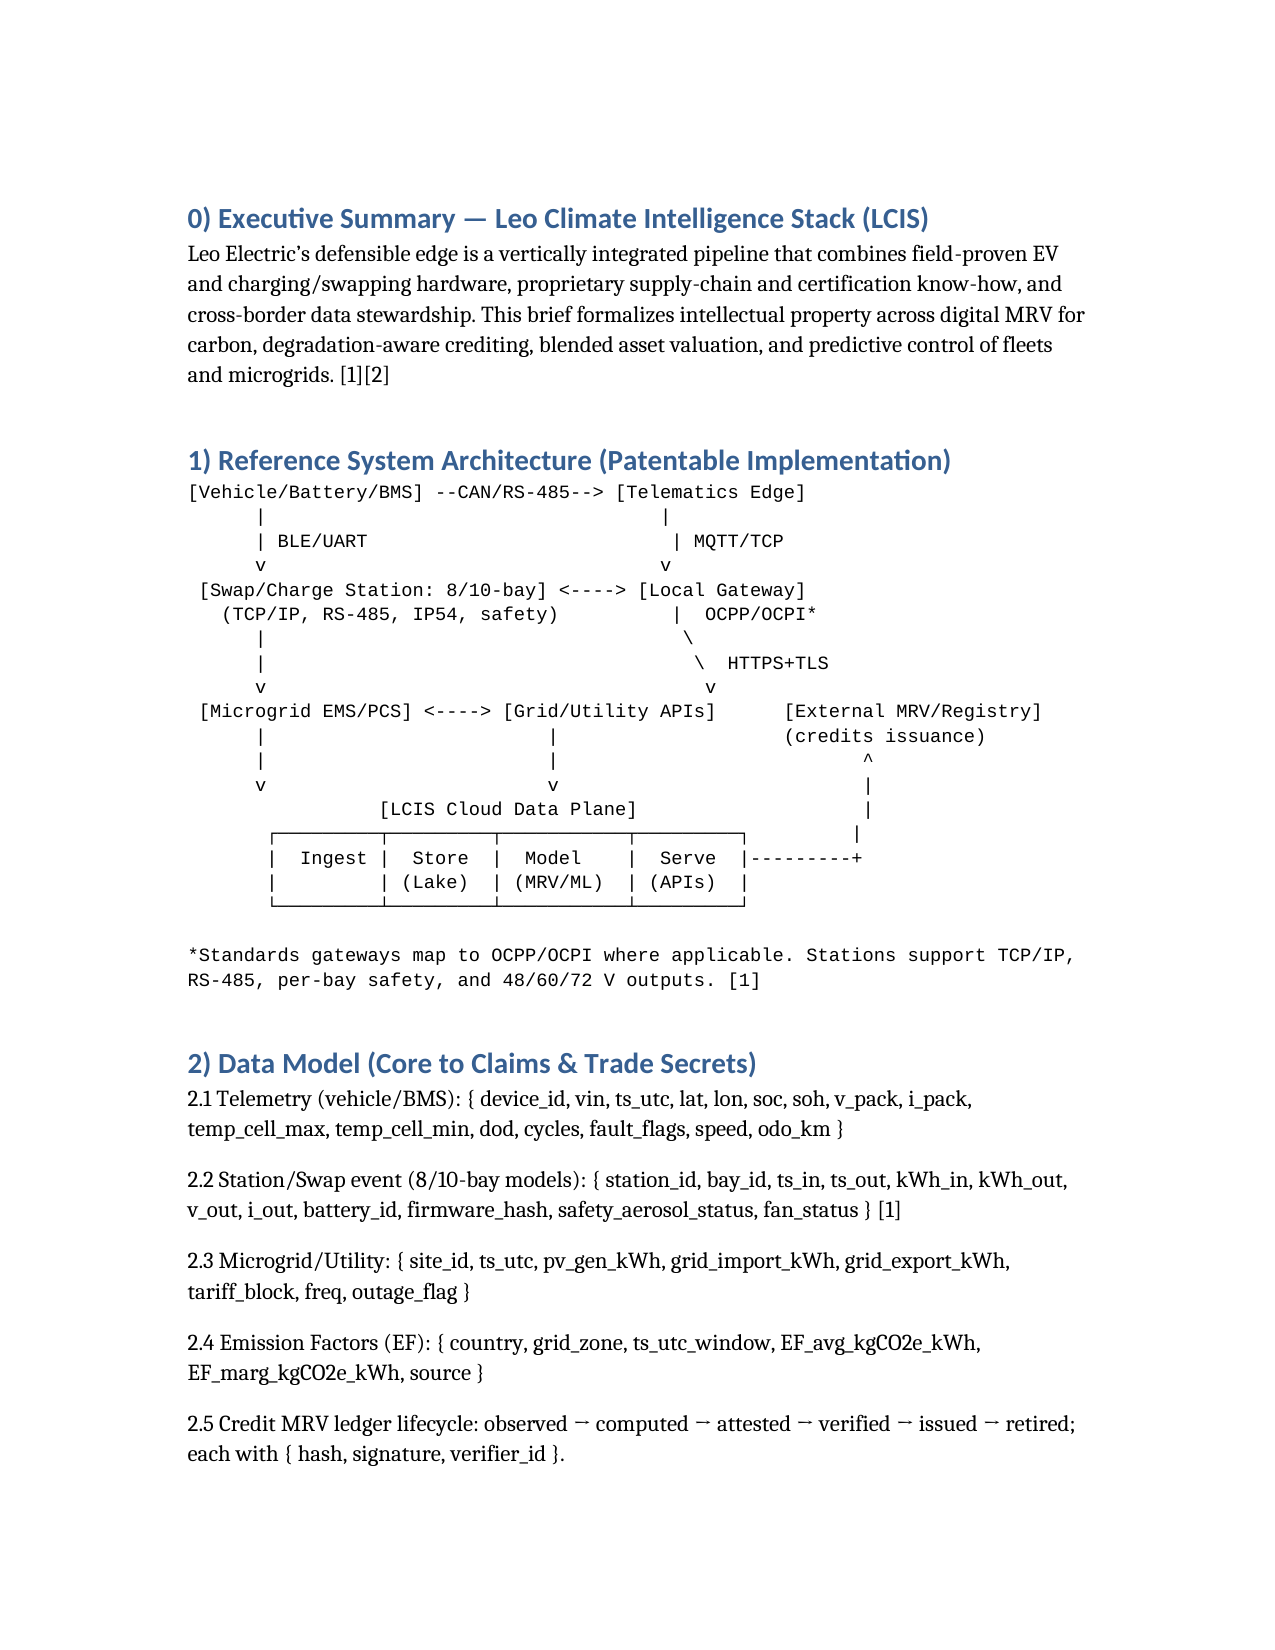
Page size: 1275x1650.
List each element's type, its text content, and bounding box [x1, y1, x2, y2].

text Leo Electric’s defensible edge is a vertically integrated pipeline that combines field‑proven EV and charging/swapping hardware, proprietary supply‑chain and certification know‑how, and cross‑border data stewardship. This brief formalizes intellectual property across digital MRV for carbon, degradation‑aware crediting, blended asset valuation, and predictive control of fleets and microgrids. [1][2] [187, 241, 1087, 388]
text 2.2 Station/Swap event (8/10‑bay models): { station_id, bay_id, ts_in, ts_out, kWh_in, kWh_out, v_out, i_out, battery_id, firmware_hash, safety_aerosol_status, fan_status } [1] [187, 1167, 1087, 1223]
text 2.5 Credit MRV ledger lifecycle: observed → computed → attested → verified → issued → retired; each with { hash, signature, verifier_id }. [187, 1411, 1087, 1467]
text 2.3 Microgrid/Utility: { site_id, ts_utc, pv_gen_kWh, grid_import_kWh, grid_export_kWh, tariff_block, freq, outage_flag } [187, 1248, 1087, 1305]
text 2.4 Emission Factors (EF): { country, grid_zone, ts_utc_window, EF_avg_kgCO2e_kWh, EF_marg_kgCO2e_kWh, source } [187, 1329, 1087, 1386]
subtitle 0) Executive Summary — Leo Climate Intelligence Stack (LCIS) [187, 200, 1087, 236]
text 2.1 Telemetry (vehicle/BMS): { device_id, vin, ts_utc, lat, lon, soc, soh, v_pack, i_pack, temp_cell_max, temp_cell_min, dod, cycles, fault_flags, speed, odo_km } [187, 1086, 1087, 1142]
subtitle 2) Data Model (Core to Claims & Trade Secrets) [187, 1045, 1087, 1080]
subtitle 1) Reference System Architecture (Patentable Implementation) [187, 442, 1087, 478]
text [Vehicle/Battery/BMS] --CAN/RS-485--> [Telematics Edge] | | | BLE/UART | MQTT/TCP v v [Swap/Charge Station: 8/10‑bay] <----> [Local Gateway] (TCP/IP, RS-485, IP54, safety) | OCPP/OCPI* | \ | \ HTTPS+TLS v v [Microgrid EMS/PCS] <----> [Grid/Utility APIs] [External MRV/Registry] | | (credits issuance) | | ^ v v | [LCIS Cloud Data Plane] | ┌─────────┬─────────┬───────────┬─────────┐ | | Ingest | Store | Model | Serve |---------+ | | (Lake) | (MRV/ML) | (APIs) | └─────────┴─────────┴───────────┴─────────┘ *Standards gateways map to OCPP/OCPI where applicable. Stations support TCP/IP, RS‑485, per‑bay safety, and 48/60/72 V outputs. [1] [187, 483, 1087, 992]
